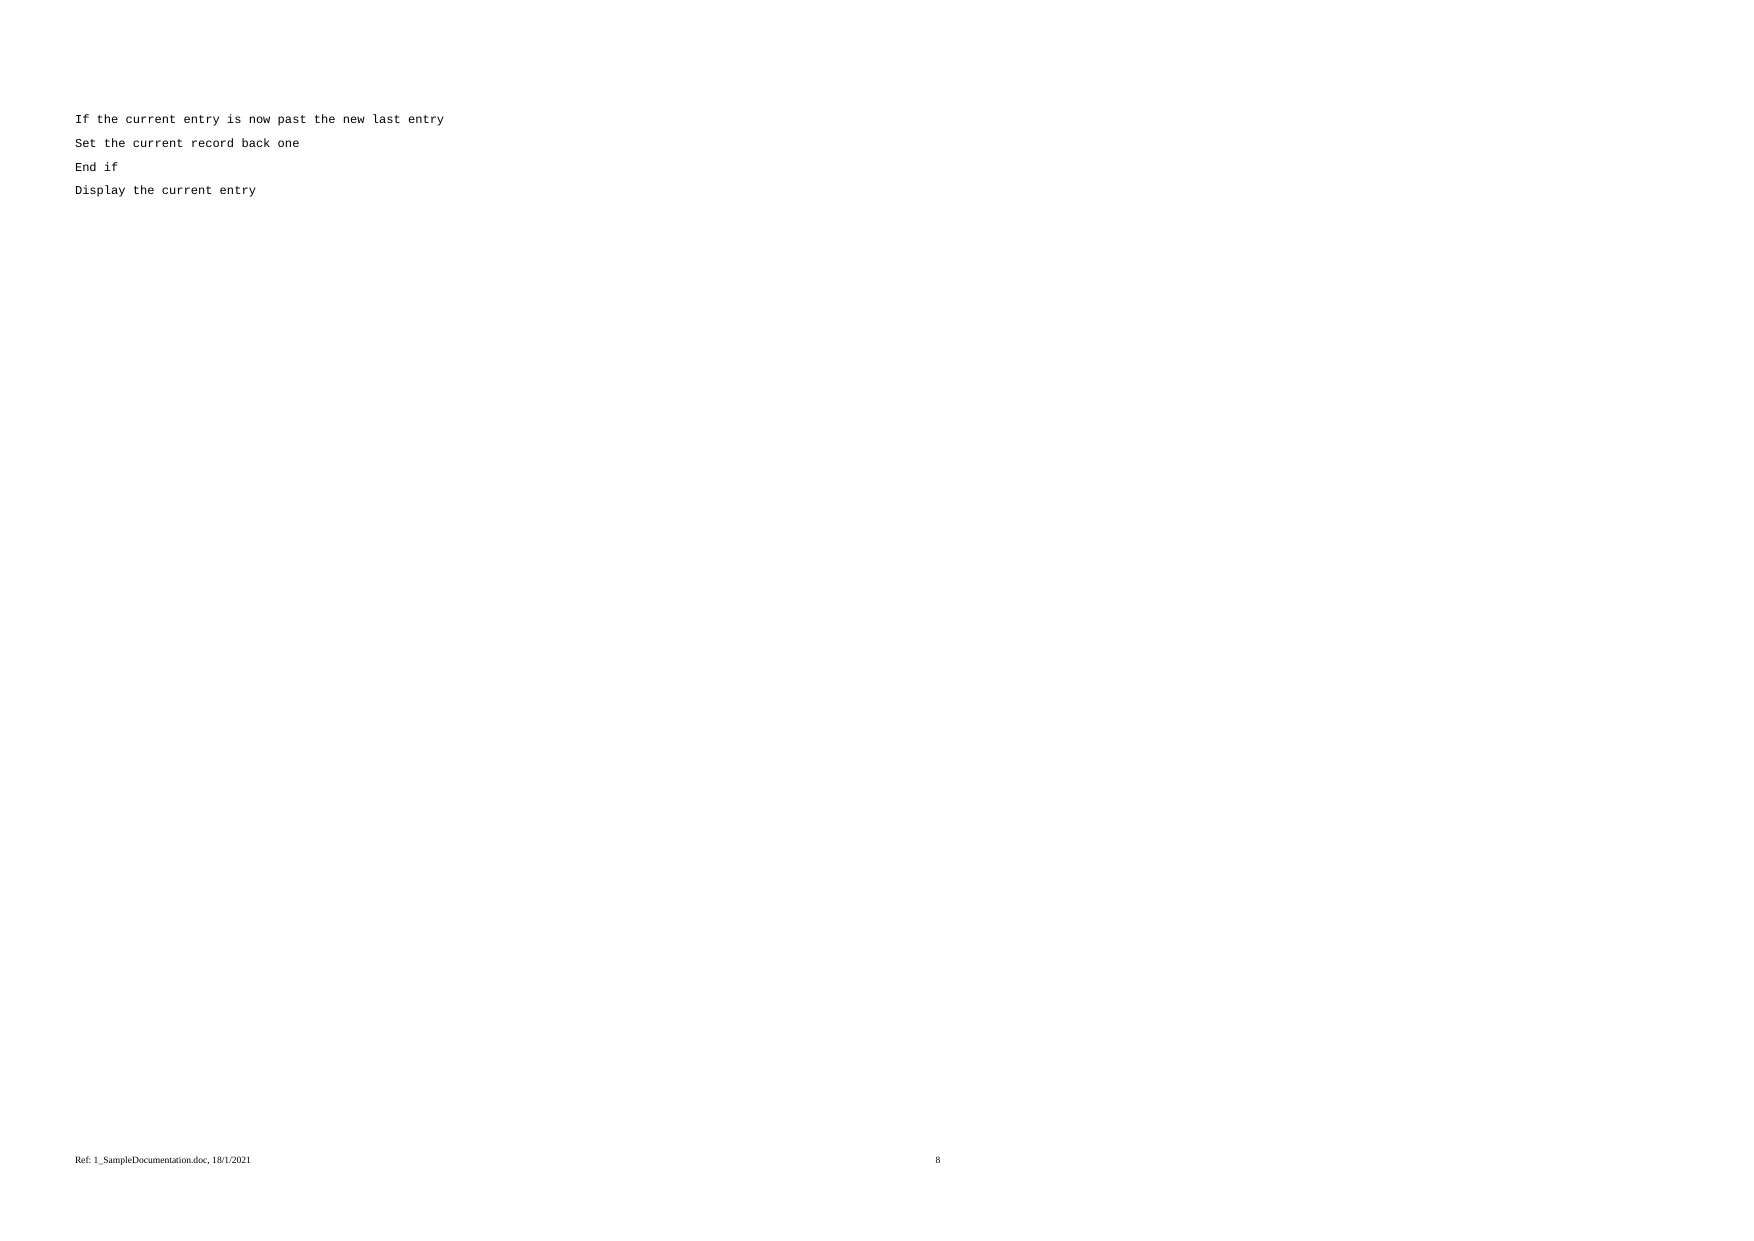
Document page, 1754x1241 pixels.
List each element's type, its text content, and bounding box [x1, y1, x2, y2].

text Display the current entry [75, 175, 1679, 198]
text If the current entry is now past the new last entry [75, 104, 1679, 127]
text End if [75, 151, 1679, 175]
text Set the current record back one [75, 127, 1679, 151]
